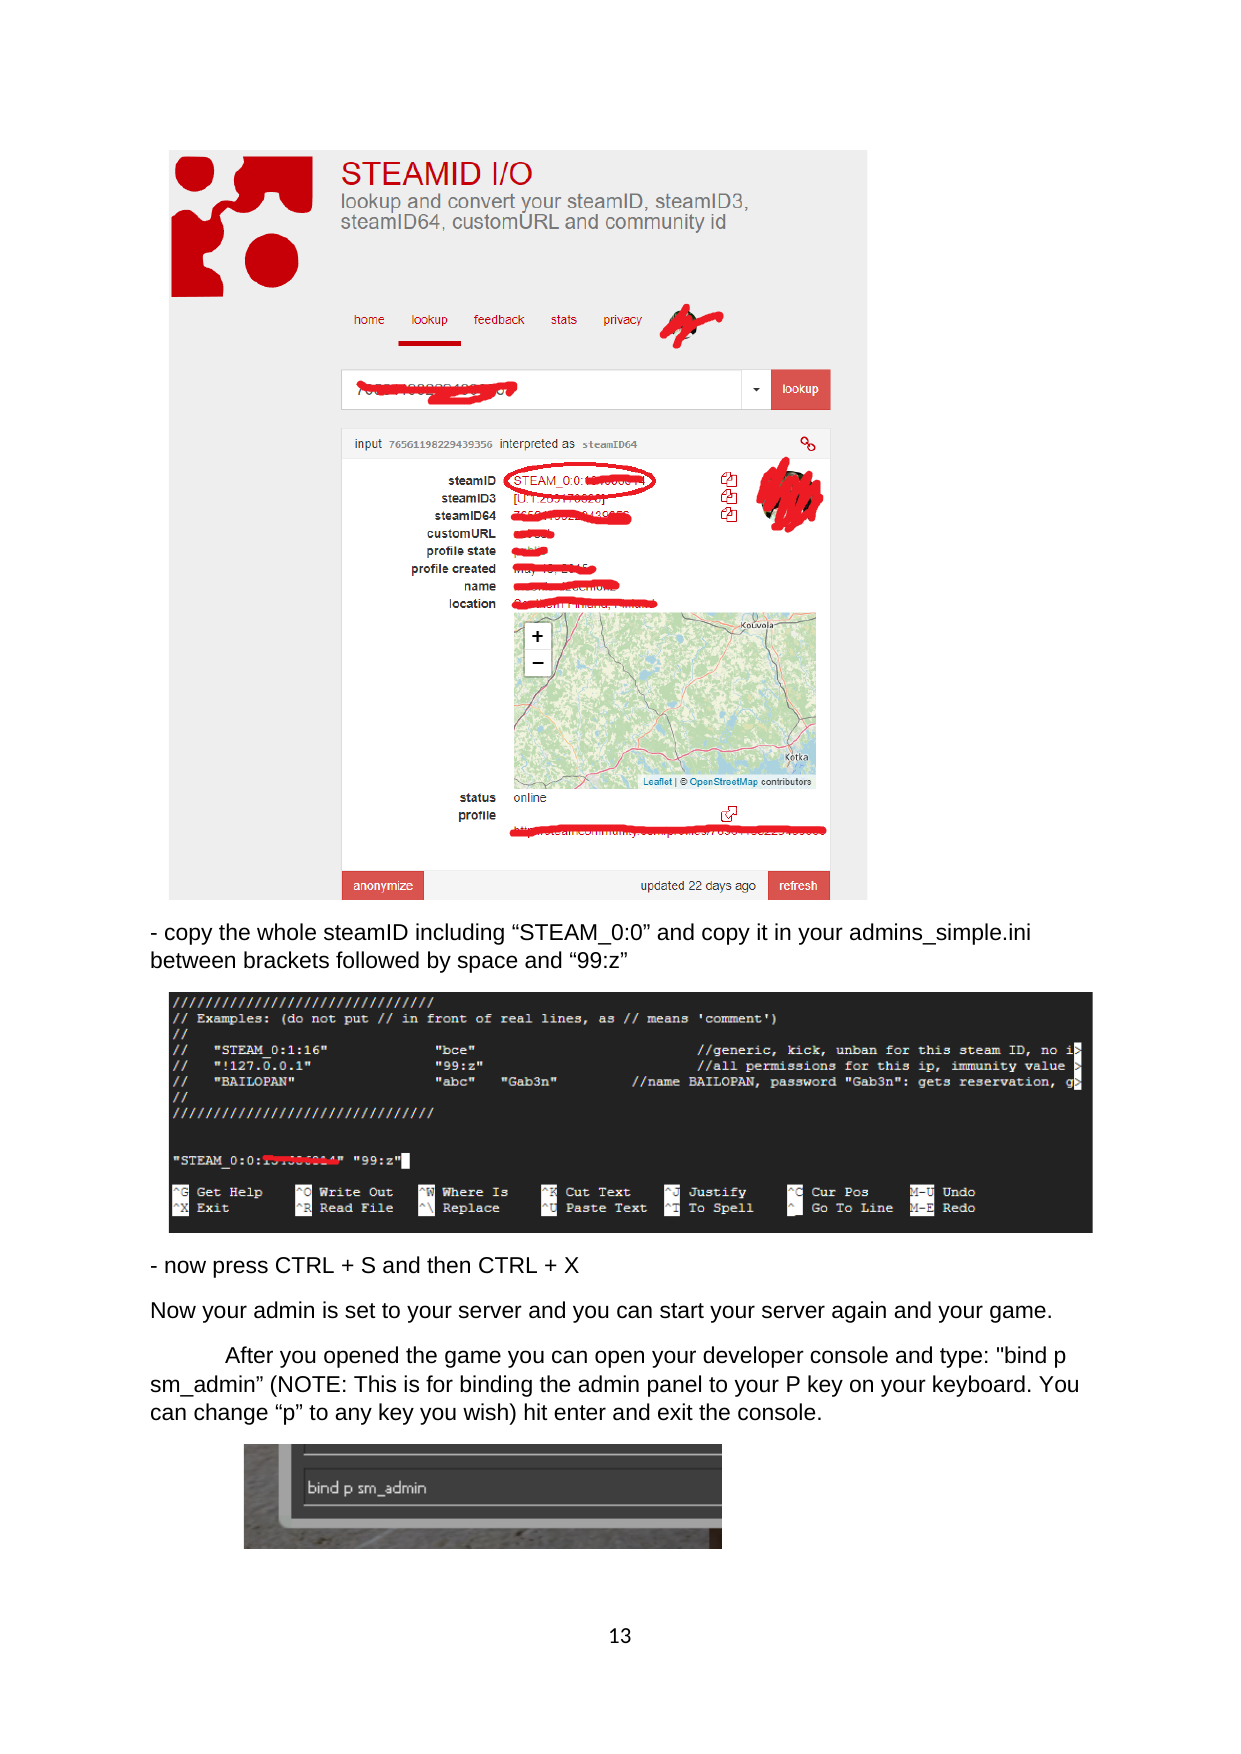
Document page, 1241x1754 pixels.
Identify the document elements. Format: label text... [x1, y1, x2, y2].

text Now your admin is set to your server and you can start your server again and your game. [150, 1297, 1090, 1323]
text - copy the whole steamID including “STEAM_0:0” and copy it in your admins_simple.ini between brackets followed by space and “99:z” [150, 919, 1090, 974]
text - now press CTRL + S and then CTRL + X [150, 1252, 1090, 1278]
text After you opened the game you can open your developer console and type: "bind p sm_admin” (NOTE: This is for binding the admin panel to your P key on your keyboard. You can change “p” to any key you wish) hit enter and exit the console. [150, 1342, 1090, 1425]
